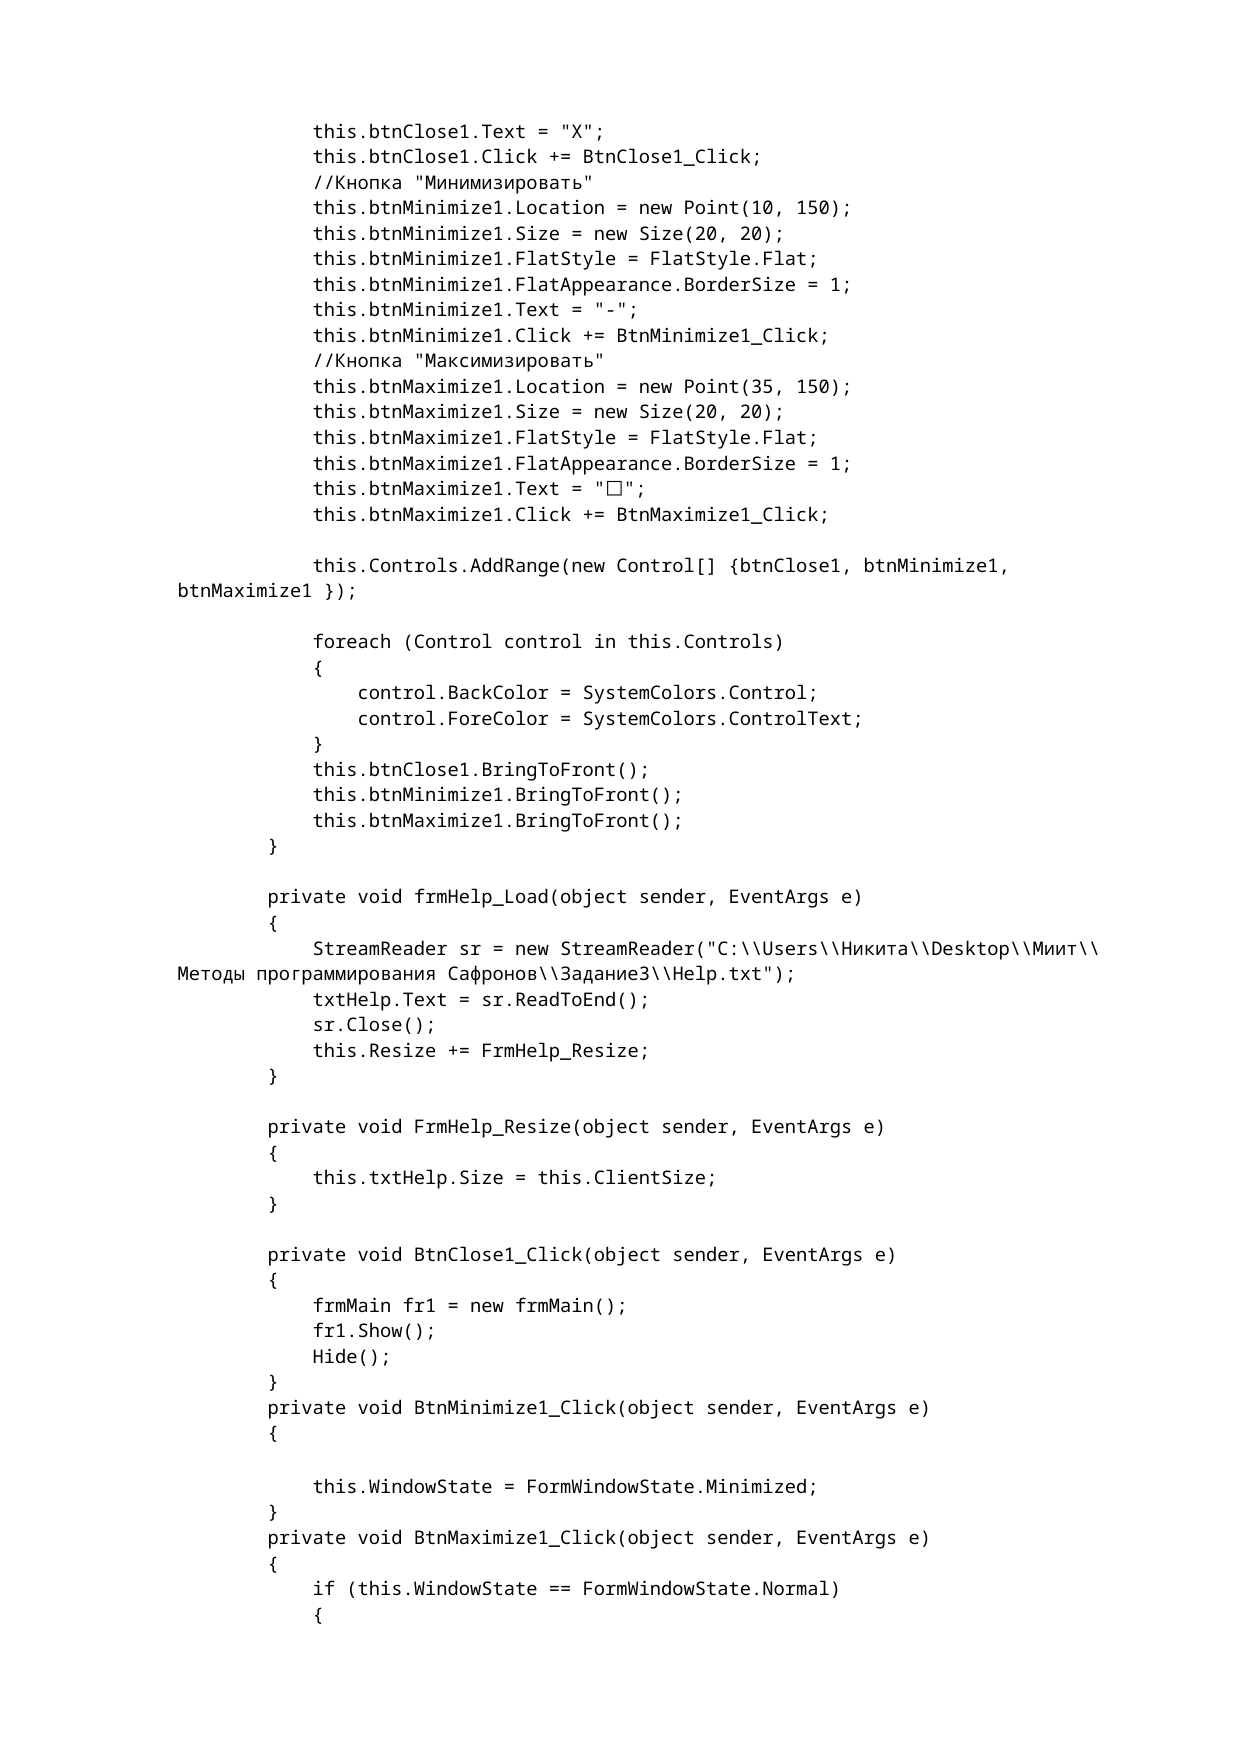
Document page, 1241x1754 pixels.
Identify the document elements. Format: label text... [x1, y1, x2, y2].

text this.Controls.AddRange(new Control[] {btnClose1, btnMinimize1, btnMaximize1 }); [177, 552, 1152, 603]
text control.ForeColor = SystemColors.ControlText; [177, 705, 1152, 731]
text frmMain fr1 = new frmMain(); [177, 1292, 1152, 1318]
text this.btnClose1.BringToFront(); [177, 756, 1152, 782]
text this.btnClose1.Click += BtnClose1_Click; [177, 144, 1152, 169]
text } [177, 833, 1152, 858]
text private void FrmHelp_Resize(object sender, EventArgs e) [177, 1113, 1152, 1139]
text this.btnMinimize1.Location = new Point(10, 150); [177, 195, 1152, 220]
text if (this.WindowState == FormWindowState.Normal) [177, 1575, 1152, 1601]
text } [177, 1062, 1152, 1088]
text private void BtnMinimize1_Click(object sender, EventArgs e) [177, 1394, 1152, 1420]
text this.btnClose1.Text = "X"; [177, 118, 1152, 144]
text fr1.Show(); [177, 1318, 1152, 1343]
text StreamReader sr = new StreamReader("C:\\Users\\Никита\\Desktop\\Миит\\Методы программирования Сафронов\\Задание3\\Help.txt"); [177, 935, 1152, 986]
text this.btnMaximize1.Click += BtnMaximize1_Click; [177, 501, 1152, 526]
text foreach (Control control in this.Controls) [177, 628, 1152, 654]
text this.WindowState = FormWindowState.Minimized; [177, 1473, 1152, 1499]
text //Кнопка "Минимизировать" [177, 169, 1152, 195]
text this.btnMinimize1.Text = "-"; [177, 297, 1152, 322]
text this.btnMinimize1.Size = new Size(20, 20); [177, 220, 1152, 246]
text private void frmHelp_Load(object sender, EventArgs e) [177, 884, 1152, 909]
text } [177, 731, 1152, 756]
text private void BtnMaximize1_Click(object sender, EventArgs e) [177, 1524, 1152, 1550]
text control.BackColor = SystemColors.Control; [177, 679, 1152, 705]
text { [177, 1139, 1152, 1164]
text this.Resize += FrmHelp_Resize; [177, 1037, 1152, 1062]
text } [177, 1190, 1152, 1216]
text this.txtHelp.Size = this.ClientSize; [177, 1164, 1152, 1190]
text { [177, 654, 1152, 679]
text private void BtnClose1_Click(object sender, EventArgs e) [177, 1241, 1152, 1267]
text this.btnMaximize1.Location = new Point(35, 150); [177, 373, 1152, 399]
text { [177, 909, 1152, 935]
text } [177, 1499, 1152, 1524]
text } [177, 1369, 1152, 1394]
text this.btnMinimize1.FlatStyle = FlatStyle.Flat; [177, 246, 1152, 271]
text this.btnMinimize1.BringToFront(); [177, 782, 1152, 807]
text txtHelp.Text = sr.ReadToEnd(); [177, 986, 1152, 1011]
text { [177, 1267, 1152, 1292]
text //Кнопка "Максимизировать" [177, 348, 1152, 373]
text Hide(); [177, 1343, 1152, 1369]
text { [177, 1420, 1152, 1445]
text this.btnMaximize1.Size = new Size(20, 20); [177, 399, 1152, 424]
text this.btnMinimize1.Click += BtnMinimize1_Click; [177, 322, 1152, 348]
text { [177, 1601, 1152, 1626]
text sr.Close(); [177, 1011, 1152, 1037]
text this.btnMinimize1.FlatAppearance.BorderSize = 1; [177, 271, 1152, 297]
text this.btnMaximize1.FlatStyle = FlatStyle.Flat; [177, 424, 1152, 450]
text { [177, 1550, 1152, 1575]
text this.btnMaximize1.Text = "⬜"; [177, 475, 1152, 501]
text this.btnMaximize1.FlatAppearance.BorderSize = 1; [177, 450, 1152, 475]
text this.btnMaximize1.BringToFront(); [177, 807, 1152, 833]
